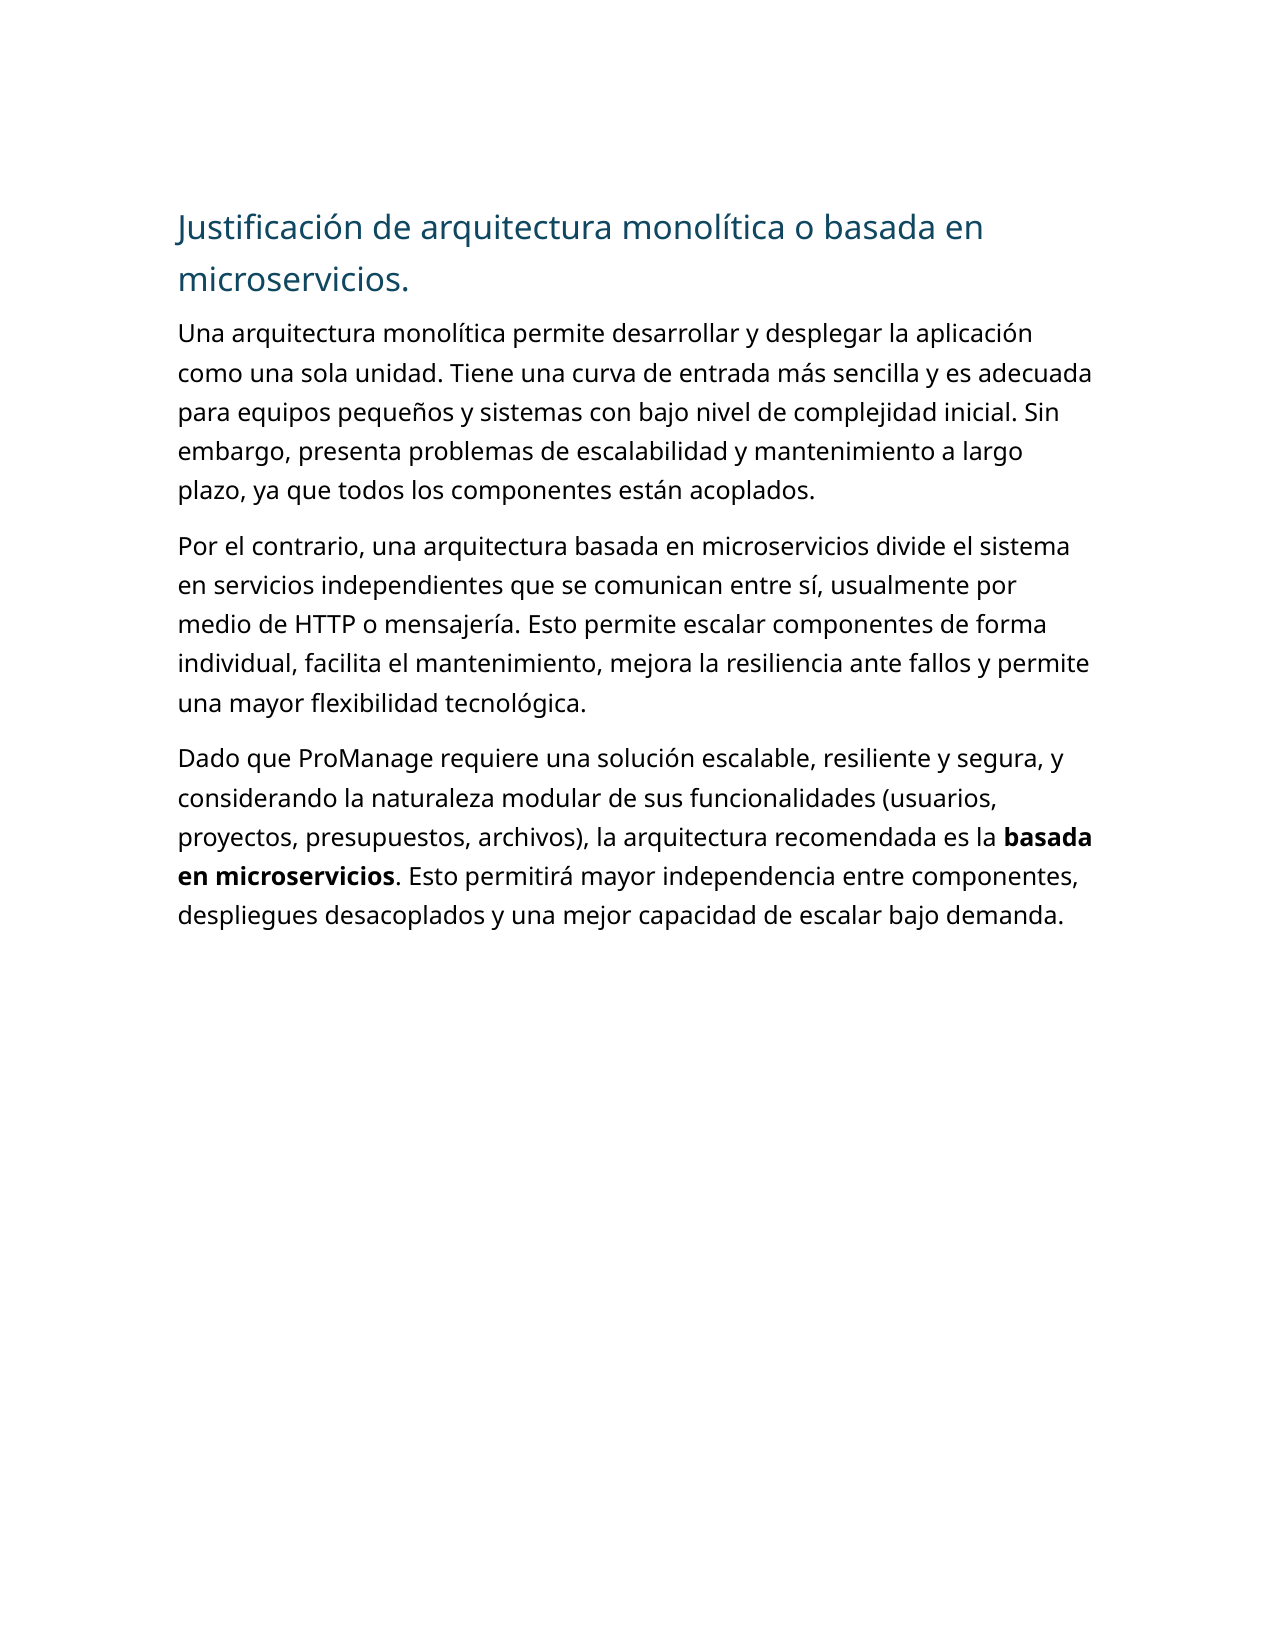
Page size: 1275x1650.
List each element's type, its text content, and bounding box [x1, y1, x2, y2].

subtitle Justificación de arquitectura monolítica o basada en microservicios. [177, 203, 1098, 301]
text Por el contrario, una arquitectura basada en microservicios divide el sistema en servicios independientes que se comunican entre sí, usualmente por medio de HTTP o mensajería. Esto permite escalar componentes de forma individual, facilita el mantenimiento, mejora la resiliencia ante fallos y permite una mayor flexibilidad tecnológica. [177, 529, 1098, 719]
text Dado que ProManage requiere una solución escalable, resiliente y segura, y considerando la naturaleza modular de sus funcionalidades (usuarios, proyectos, presupuestos, archivos), la arquitectura recomendada es la basada en microservicios. Esto permitirá mayor independencia entre componentes, despliegues desacoplados y una mejor capacidad de escalar bajo demanda. [177, 741, 1098, 932]
text Una arquitectura monolítica permite desarrollar y desplegar la aplicación como una sola unidad. Tiene una curva de entrada más sencilla y es adecuada para equipos pequeños y sistemas con bajo nivel de complejidad inicial. Sin embargo, presenta problemas de escalabilidad y mantenimiento a largo plazo, ya que todos los componentes están acoplados. [177, 316, 1098, 507]
